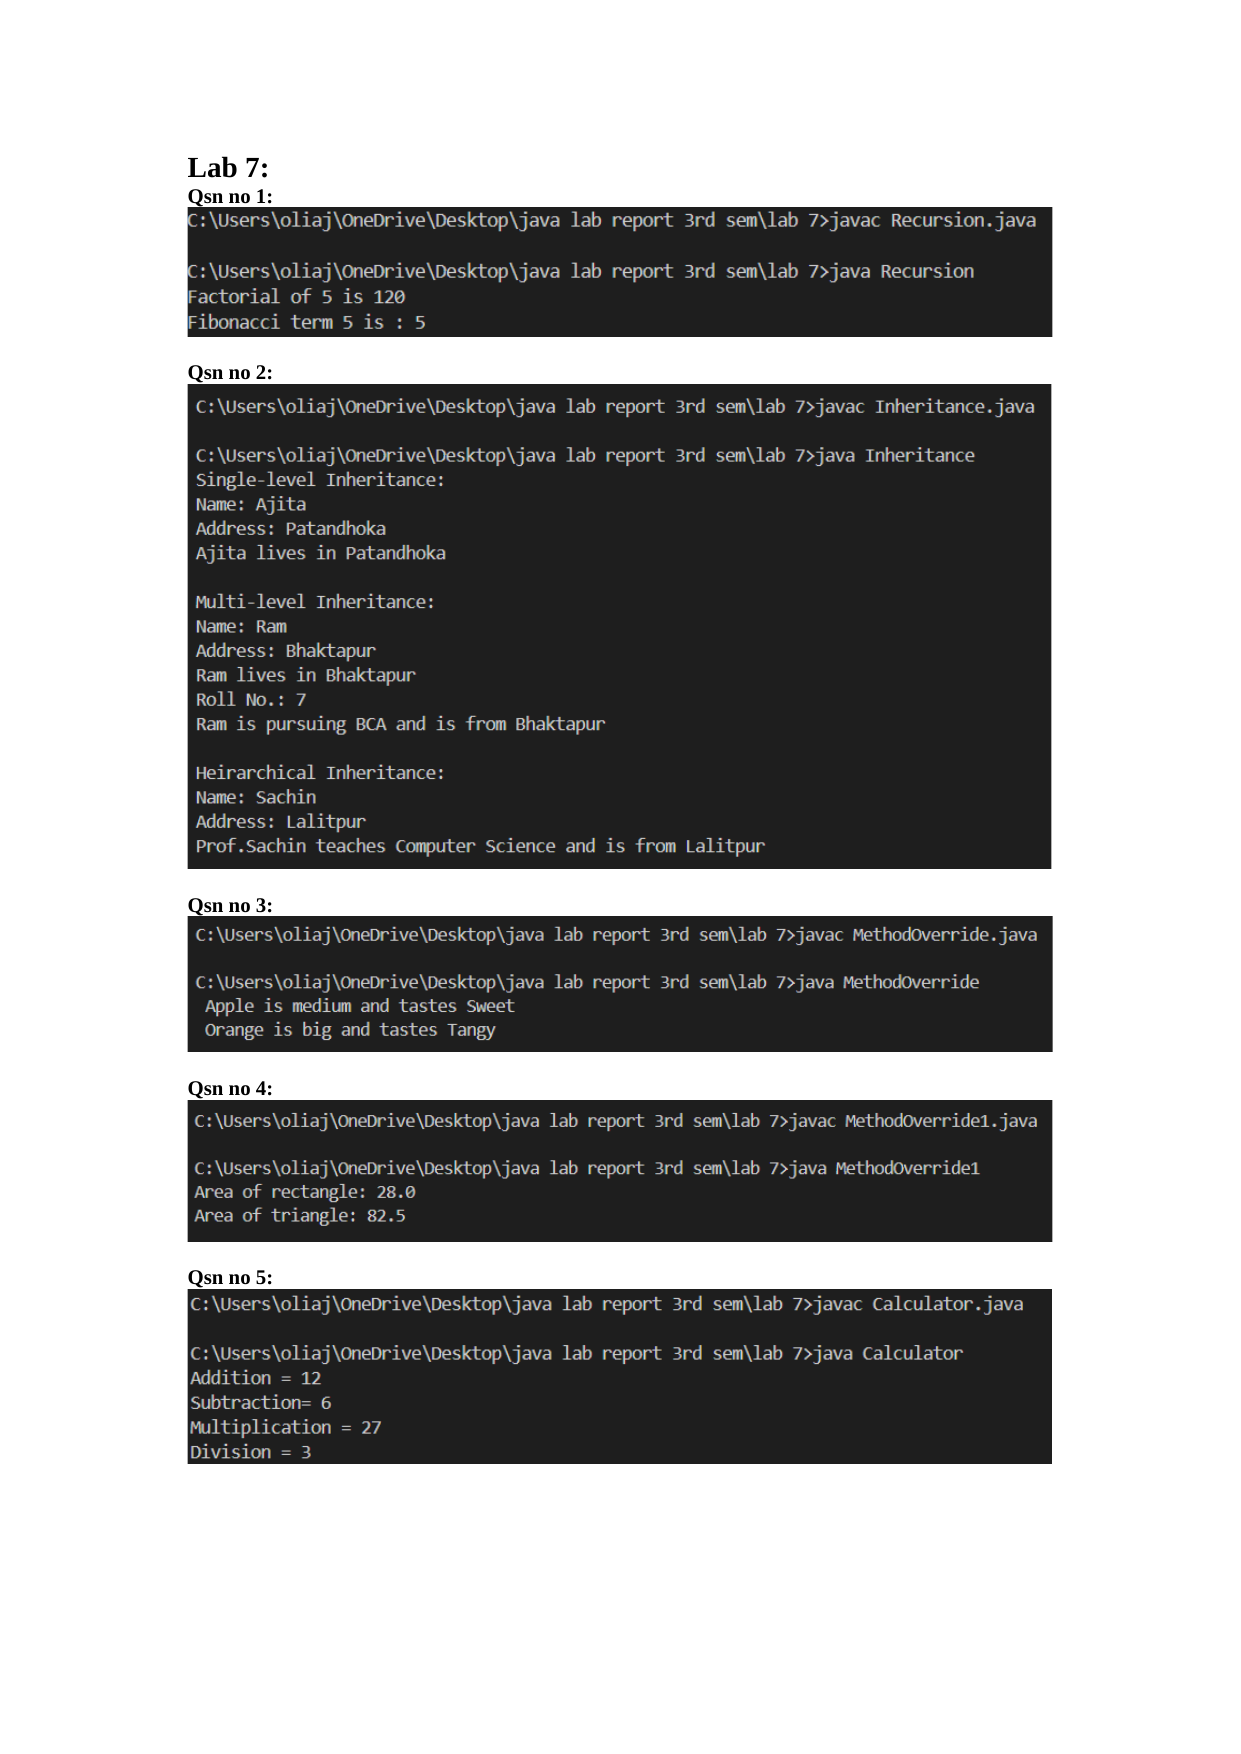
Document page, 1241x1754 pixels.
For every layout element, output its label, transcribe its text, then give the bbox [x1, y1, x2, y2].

picture [187, 1289, 1052, 1464]
text Lab 7: [187, 150, 1053, 183]
text Qsn no 2: [187, 360, 1053, 384]
picture [187, 207, 1053, 337]
text Qsn no 4: [187, 1076, 1053, 1100]
text Qsn no 1: [187, 183, 1053, 207]
text Qsn no 5: [187, 1265, 1053, 1289]
text Qsn no 3: [187, 892, 1053, 916]
picture [187, 384, 1052, 869]
picture [187, 1100, 1053, 1242]
picture [187, 916, 1053, 1052]
